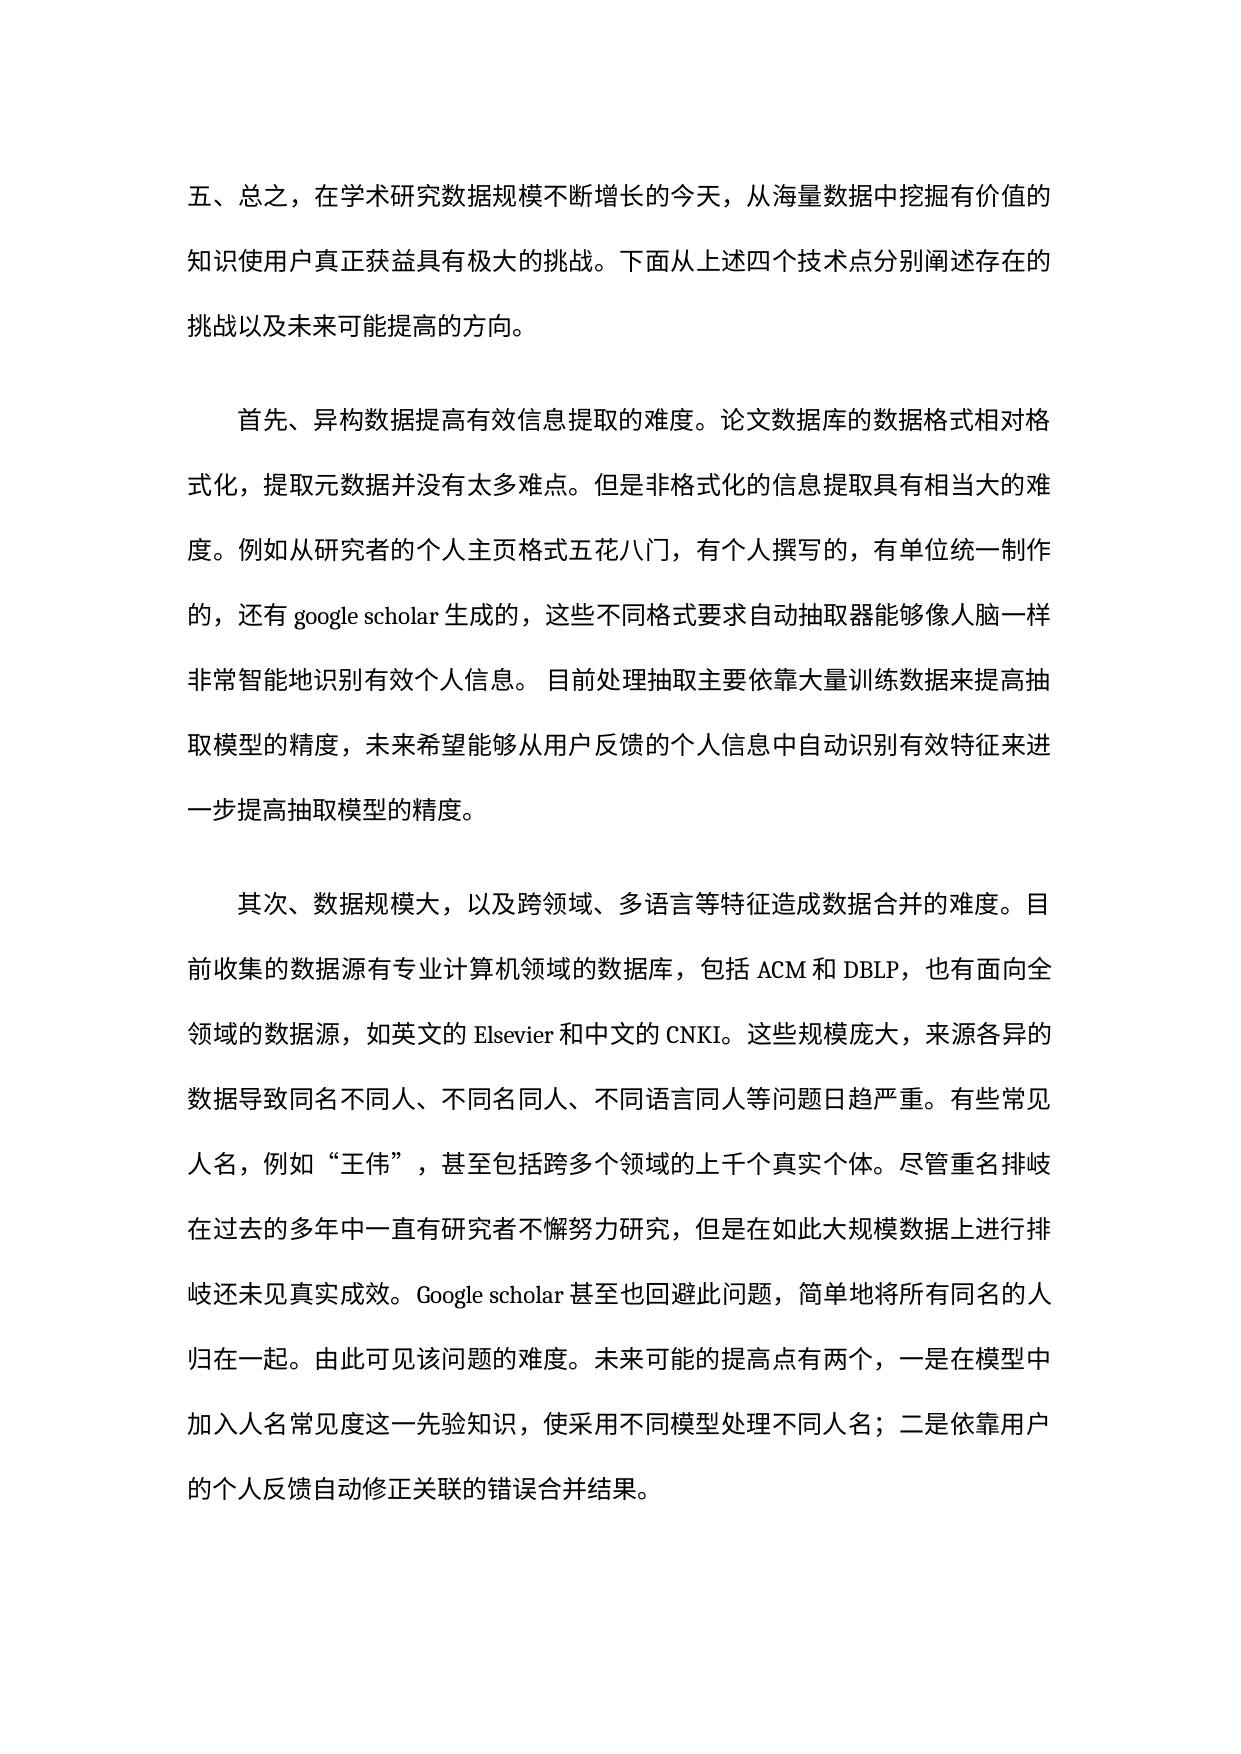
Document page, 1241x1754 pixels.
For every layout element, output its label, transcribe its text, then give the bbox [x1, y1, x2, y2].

text 其次、数据规模大，以及跨领域、多语言等特征造成数据合并的难度。目前收集的数据源有专业计算机领域的数据库，包括ACM和DBLP，也有面向全领域的数据源，如英文的Elsevier和中文的CNKI。这些规模庞大，来源各异的数据导致同名不同人、不同名同人、不同语言同人等问题日趋严重。有些常见人名，例如“王伟”，甚至包括跨多个领域的上千个真实个体。尽管重名排岐在过去的多年中一直有研究者不懈努力研究，但是在如此大规模数据上进行排岐还未见真实成效。Google scholar甚至也回避此问题，简单地将所有同名的人归在一起。由此可见该问题的难度。未来可能的提高点有两个，一是在模型中加入人名常见度这一先验知识，使采用不同模型处理不同人名；二是依靠用户的个人反馈自动修正关联的错误合并结果。 [187, 870, 1053, 1520]
text 首先、异构数据提高有效信息提取的难度。论文数据库的数据格式相对格式化，提取元数据并没有太多难点。但是非格式化的信息提取具有相当大的难度。例如从研究者的个人主页格式五花八门，有个人撰写的，有单位统一制作的，还有google scholar生成的，这些不同格式要求自动抽取器能够像人脑一样非常智能地识别有效个人信息。 目前处理抽取主要依靠大量训练数据来提高抽取模型的精度，未来希望能够从用户反馈的个人信息中自动识别有效特征来进一步提高抽取模型的精度。 [187, 386, 1053, 841]
text 五、总之，在学术研究数据规模不断增长的今天，从海量数据中挖掘有价值的知识使用户真正获益具有极大的挑战。下面从上述四个技术点分别阐述存在的挑战以及未来可能提高的方向。 [187, 162, 1053, 357]
